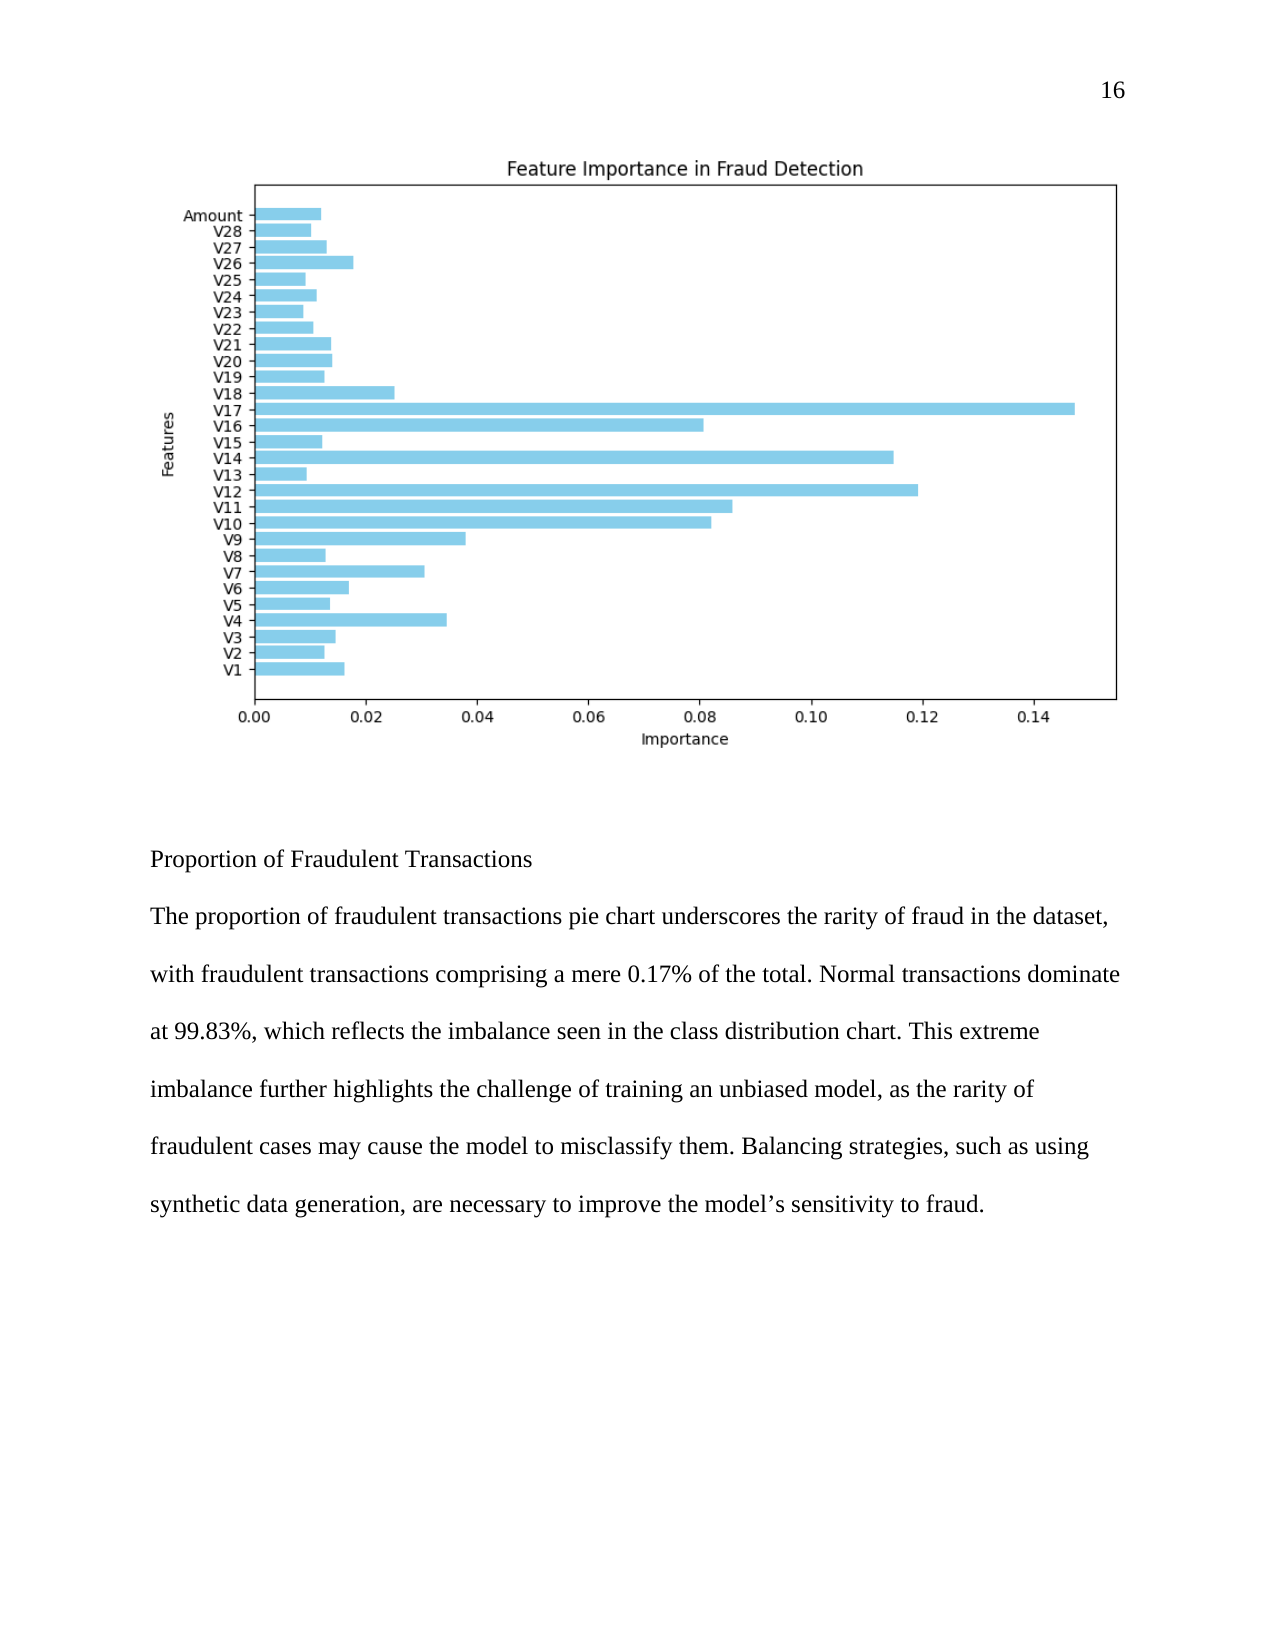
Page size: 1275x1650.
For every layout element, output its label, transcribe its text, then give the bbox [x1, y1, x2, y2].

picture [150, 150, 1125, 758]
text Proportion of Fraudulent Transactions [150, 844, 1125, 872]
text The proportion of fraudulent transactions pie chart underscores the rarity of fraud in the dataset, with fraudulent transactions comprising a mere 0.17% of the total. Normal transactions dominate at 99.83%, which reflects the imbalance seen in the class distribution chart. This extreme imbalance further highlights the challenge of training an unbiased model, as the rarity of fraudulent cases may cause the model to misclassify them. Balancing strategies, such as using synthetic data generation, are necessary to improve the model’s sensitivity to fraud. [150, 901, 1125, 1217]
